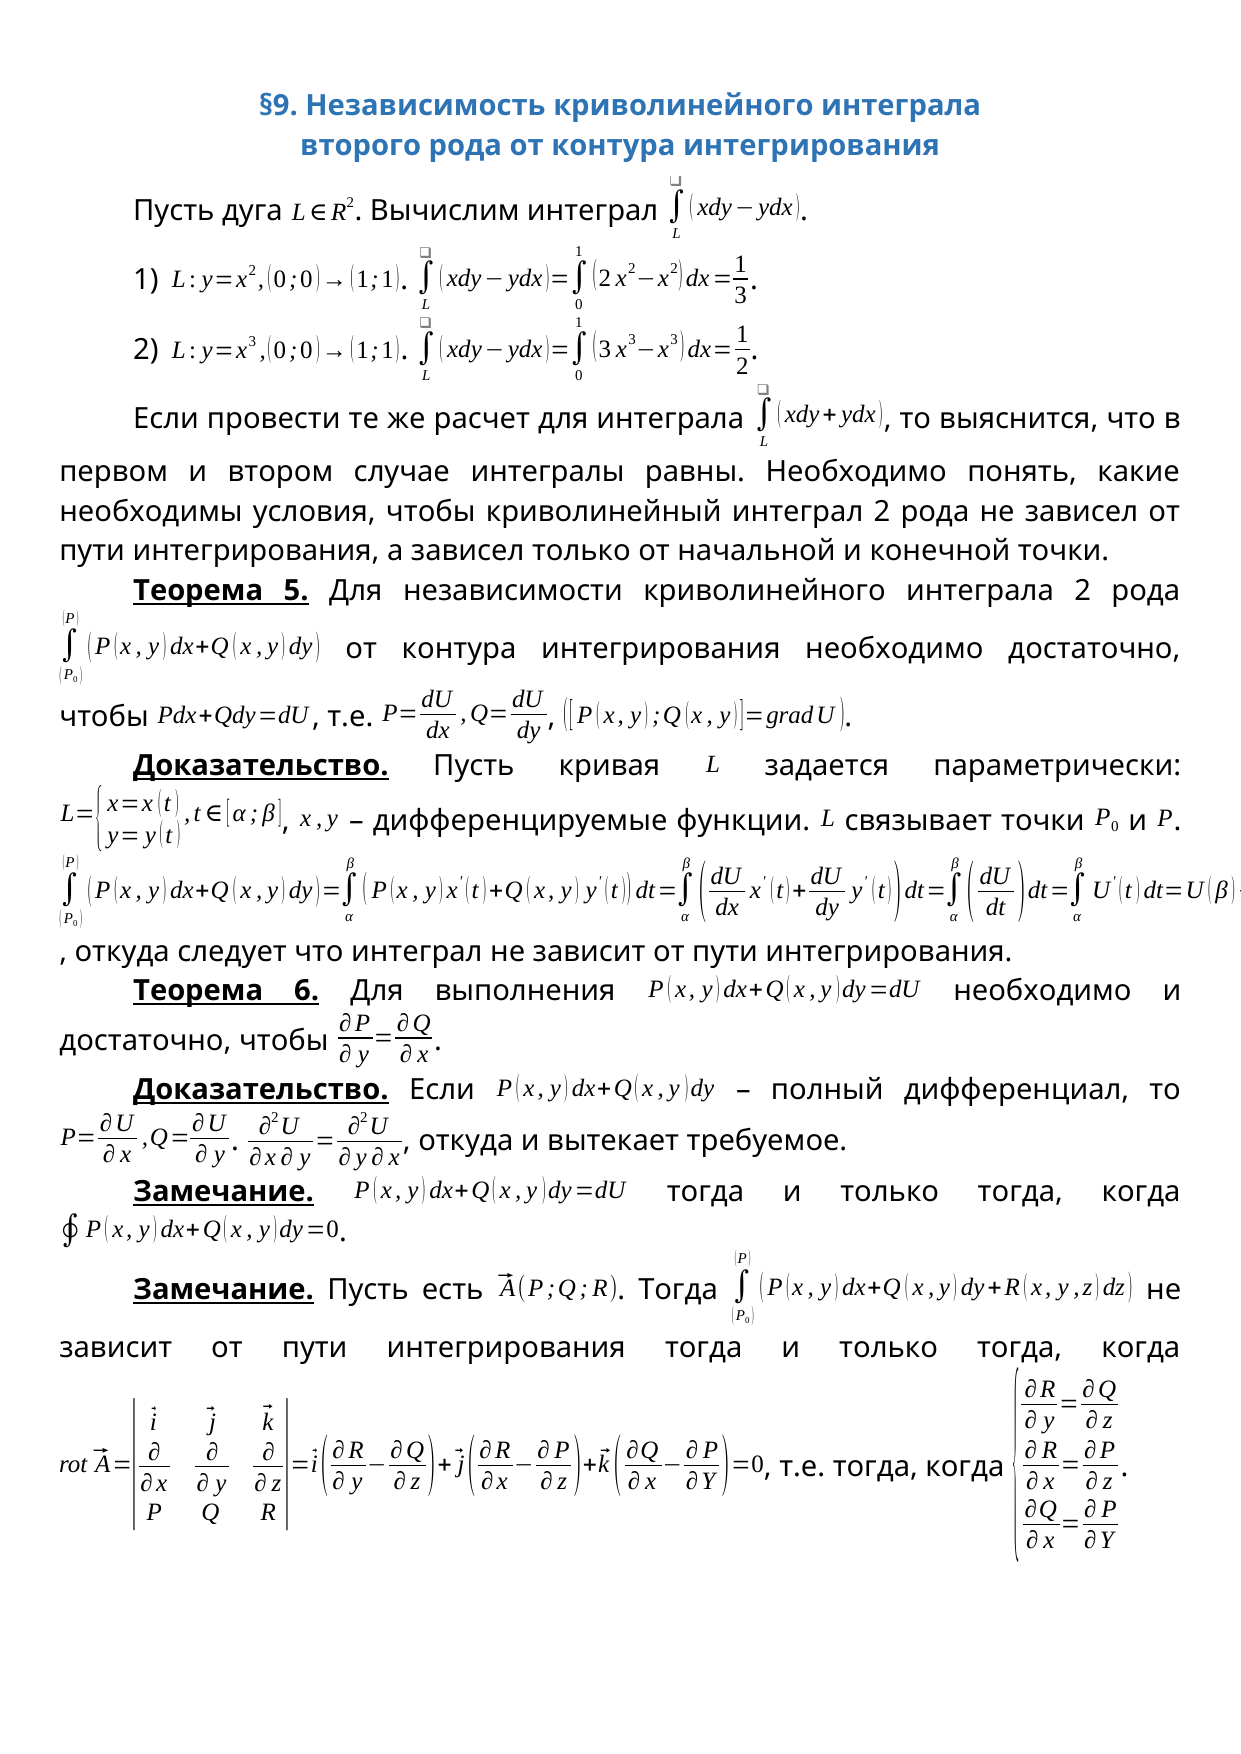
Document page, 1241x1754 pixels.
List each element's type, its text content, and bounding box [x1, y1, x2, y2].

text Замечание. тогда и только тогда, когда . [59, 1170, 1181, 1250]
text Доказательство. Если – полный дифференциал, то . , откуда и вытекает требуемое. [59, 1068, 1181, 1170]
text Теорема 6. Для выполнения необходимо и достаточно, чтобы . [59, 969, 1181, 1068]
subtitle §9. Независимость криволинейного интеграла второго рода от контура интегрирования [59, 84, 1181, 163]
list . . [133, 242, 1181, 313]
text Замечание. Пусть есть . Тогда не зависит от пути интегрирования тогда и только тогда, когда , т.е. тогда, когда . [59, 1250, 1181, 1563]
text Теорема 5. Для независимости криволинейного интеграла 2 рода от контура интегрирования необходимо достаточно, чтобы , т.е. , . [59, 569, 1181, 745]
text Доказательство. Пусть кривая задается параметрически: , – дифференцируемые функции. связывает точки и . , откуда следует что интеграл не зависит от пути интегрирования. [59, 745, 1181, 969]
text Если провести те же расчет для интеграла , то выяснится, что в первом и втором случае интегралы равны. Необходимо понять, какие необходимы условия, чтобы криволинейный интеграл 2 рода не зависел от пути интегрирования, а зависел только от начальной и конечной точки. [59, 384, 1181, 569]
text Пусть дуга . Вычислим интеграл . [59, 176, 1181, 242]
list . . [133, 313, 1181, 384]
